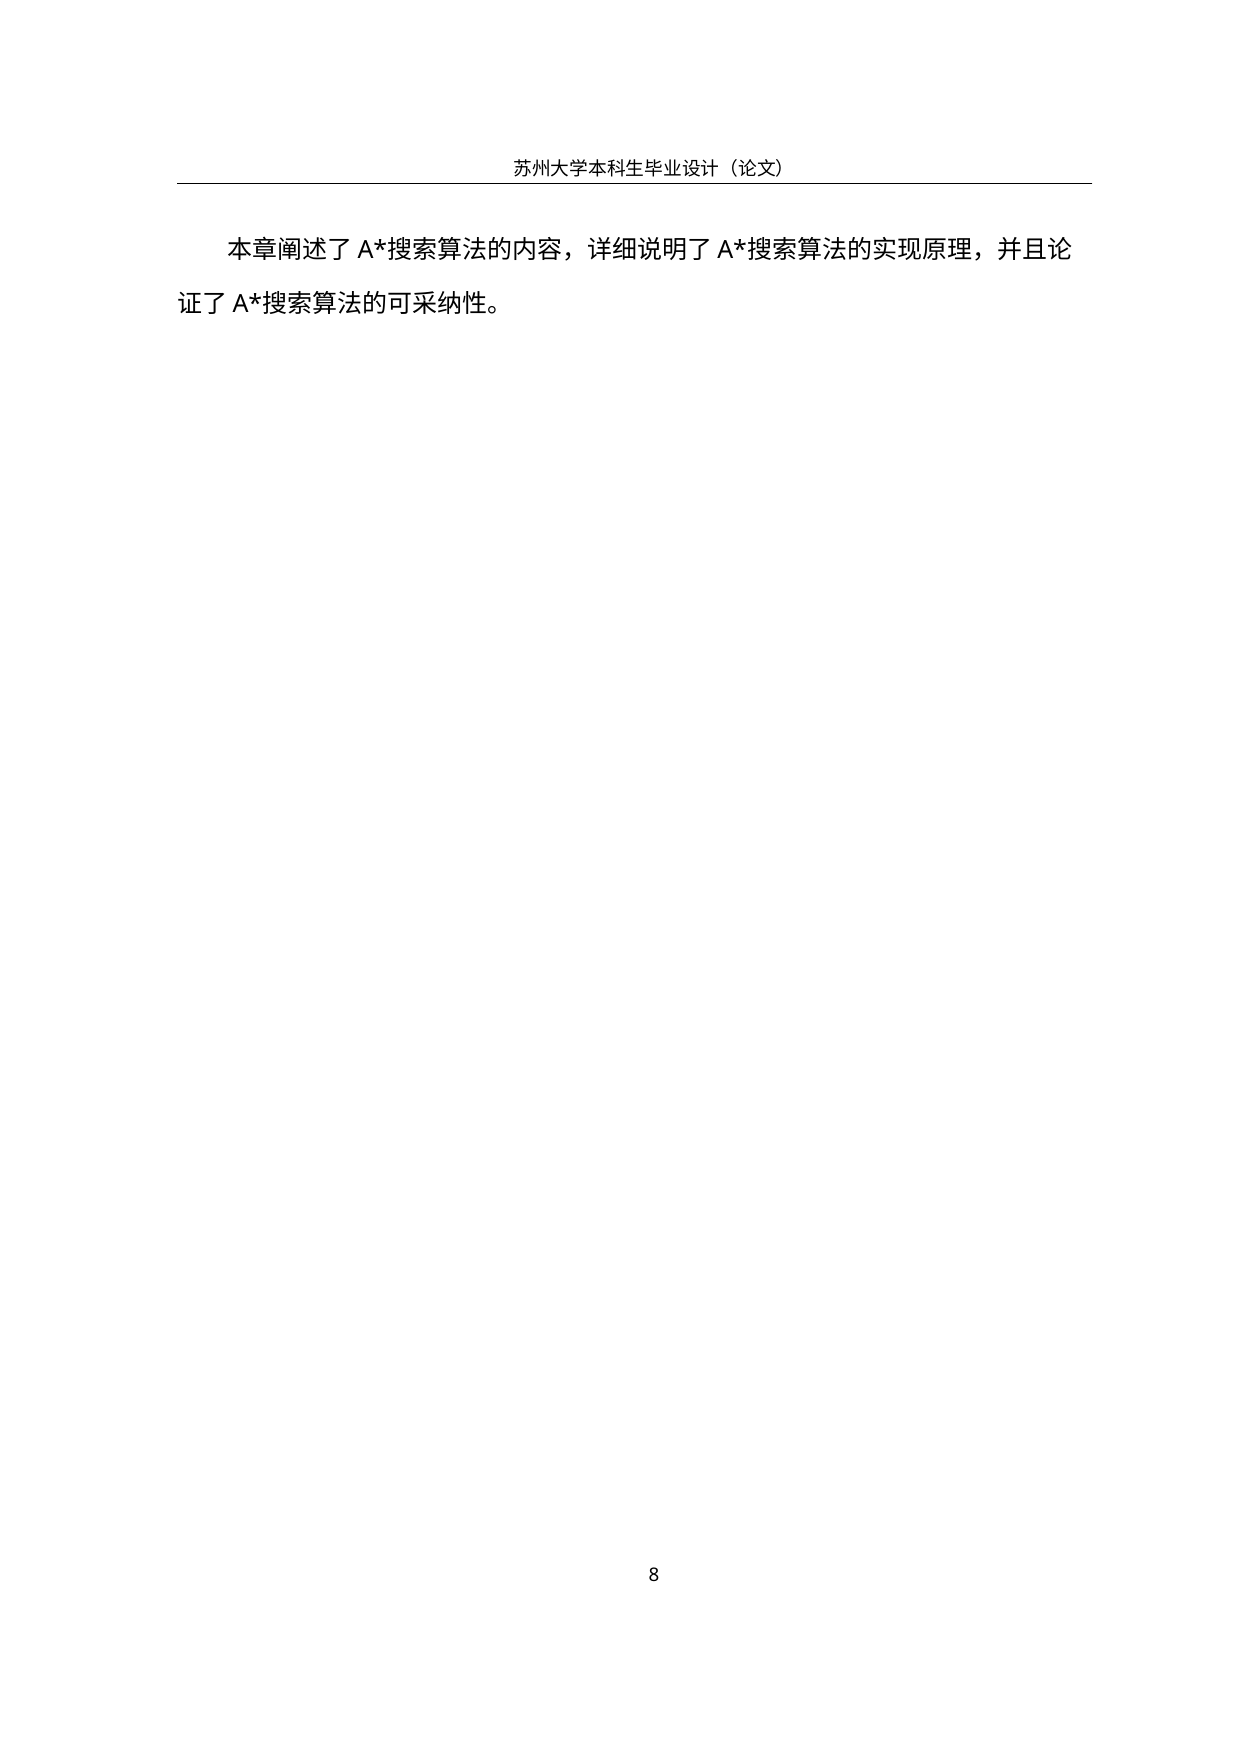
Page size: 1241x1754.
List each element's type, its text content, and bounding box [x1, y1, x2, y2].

text 本章阐述了A*搜索算法的内容，详细说明了A*搜索算法的实现原理，并且论证了A*搜索算法的可采纳性。 [177, 229, 1092, 320]
